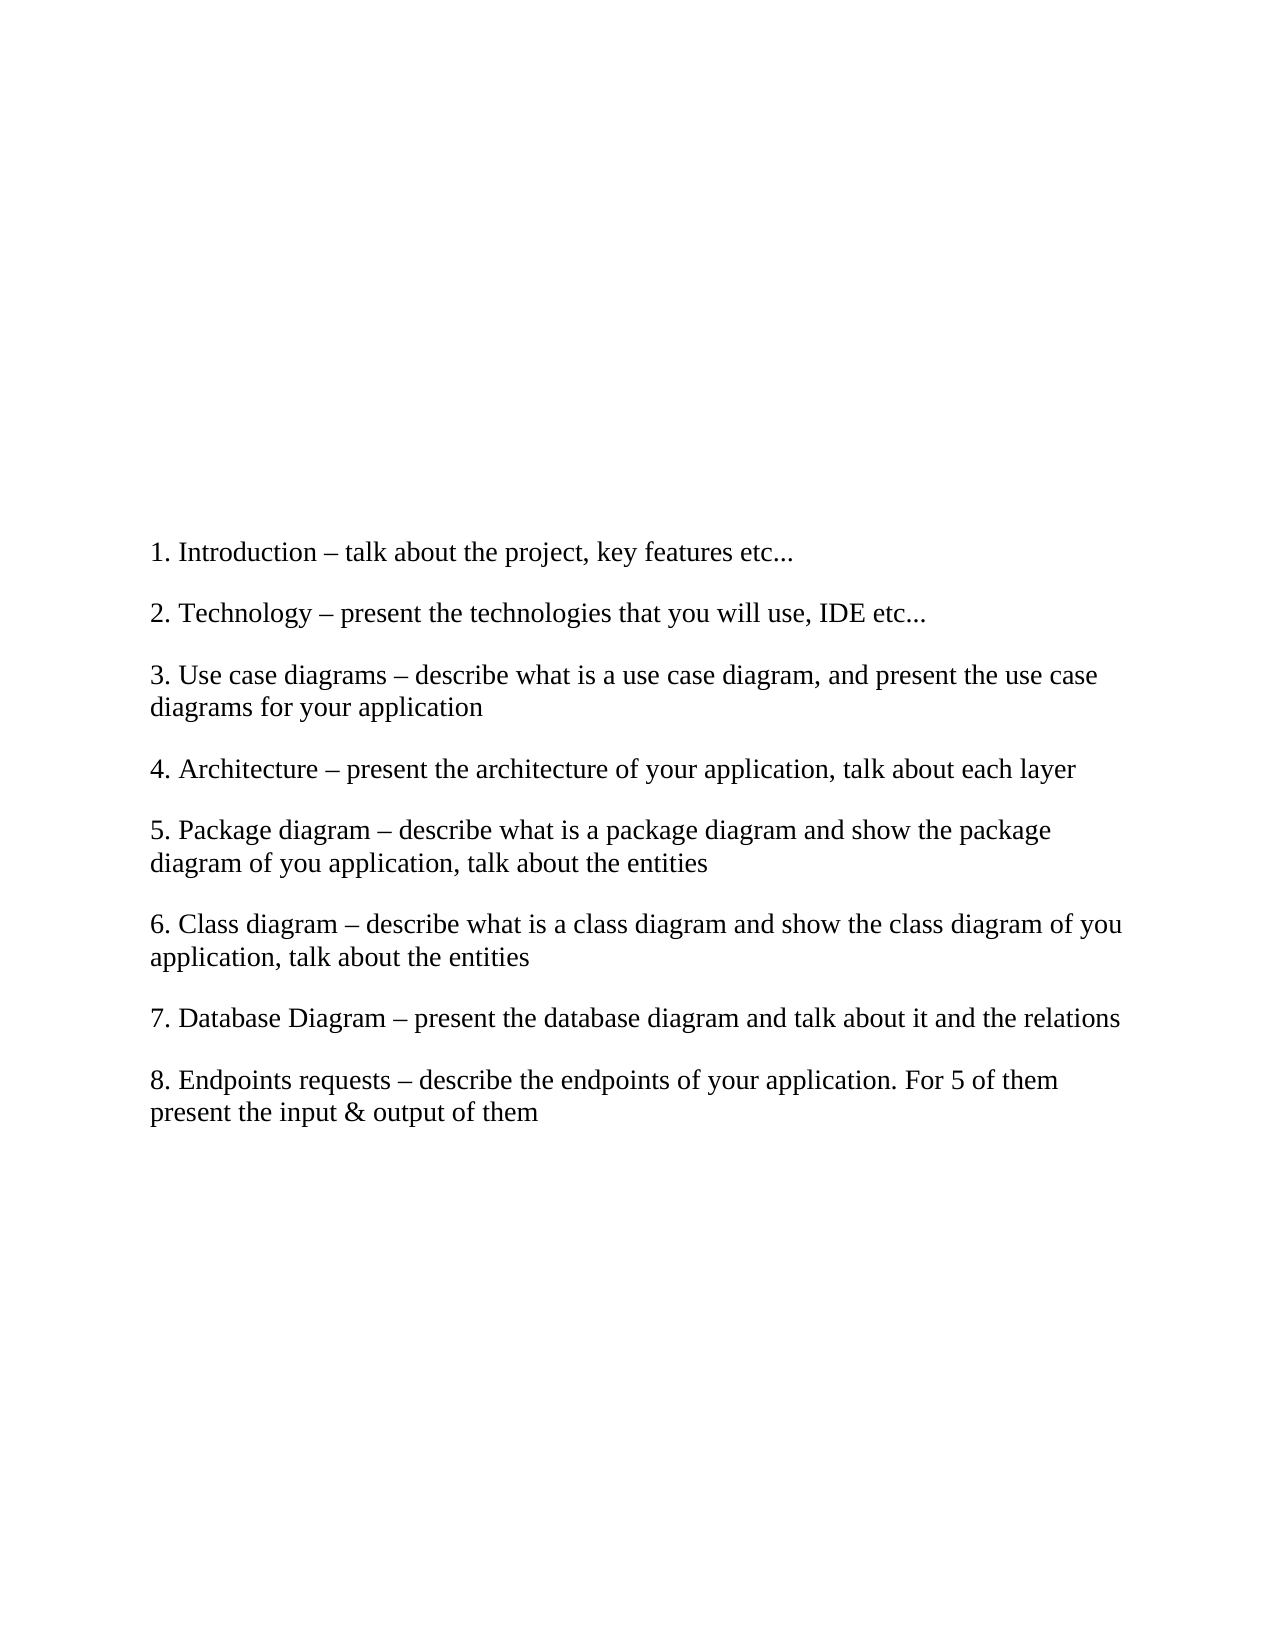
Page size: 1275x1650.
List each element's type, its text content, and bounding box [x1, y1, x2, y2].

text 8. Endpoints requests – describe the endpoints of your application. For 5 of them present the input & output of them [150, 1063, 1125, 1128]
text 6. Class diagram – describe what is a class diagram and show the class diagram of you application, talk about the entities [150, 907, 1125, 972]
text 4. Architecture – present the architecture of your application, talk about each layer [150, 752, 1125, 784]
text 7. Database Diagram – present the database diagram and talk about it and the relations [150, 1001, 1125, 1034]
text 3. Use case diagrams – describe what is a use case diagram, and present the use case diagrams for your application [150, 658, 1125, 723]
text 1. Introduction – talk about the project, key features etc... [150, 535, 1125, 567]
text 5. Package diagram – describe what is a package diagram and show the package diagram of you application, talk about the entities [150, 813, 1125, 878]
text 2. Technology – present the technologies that you will use, IDE etc... [150, 596, 1125, 629]
